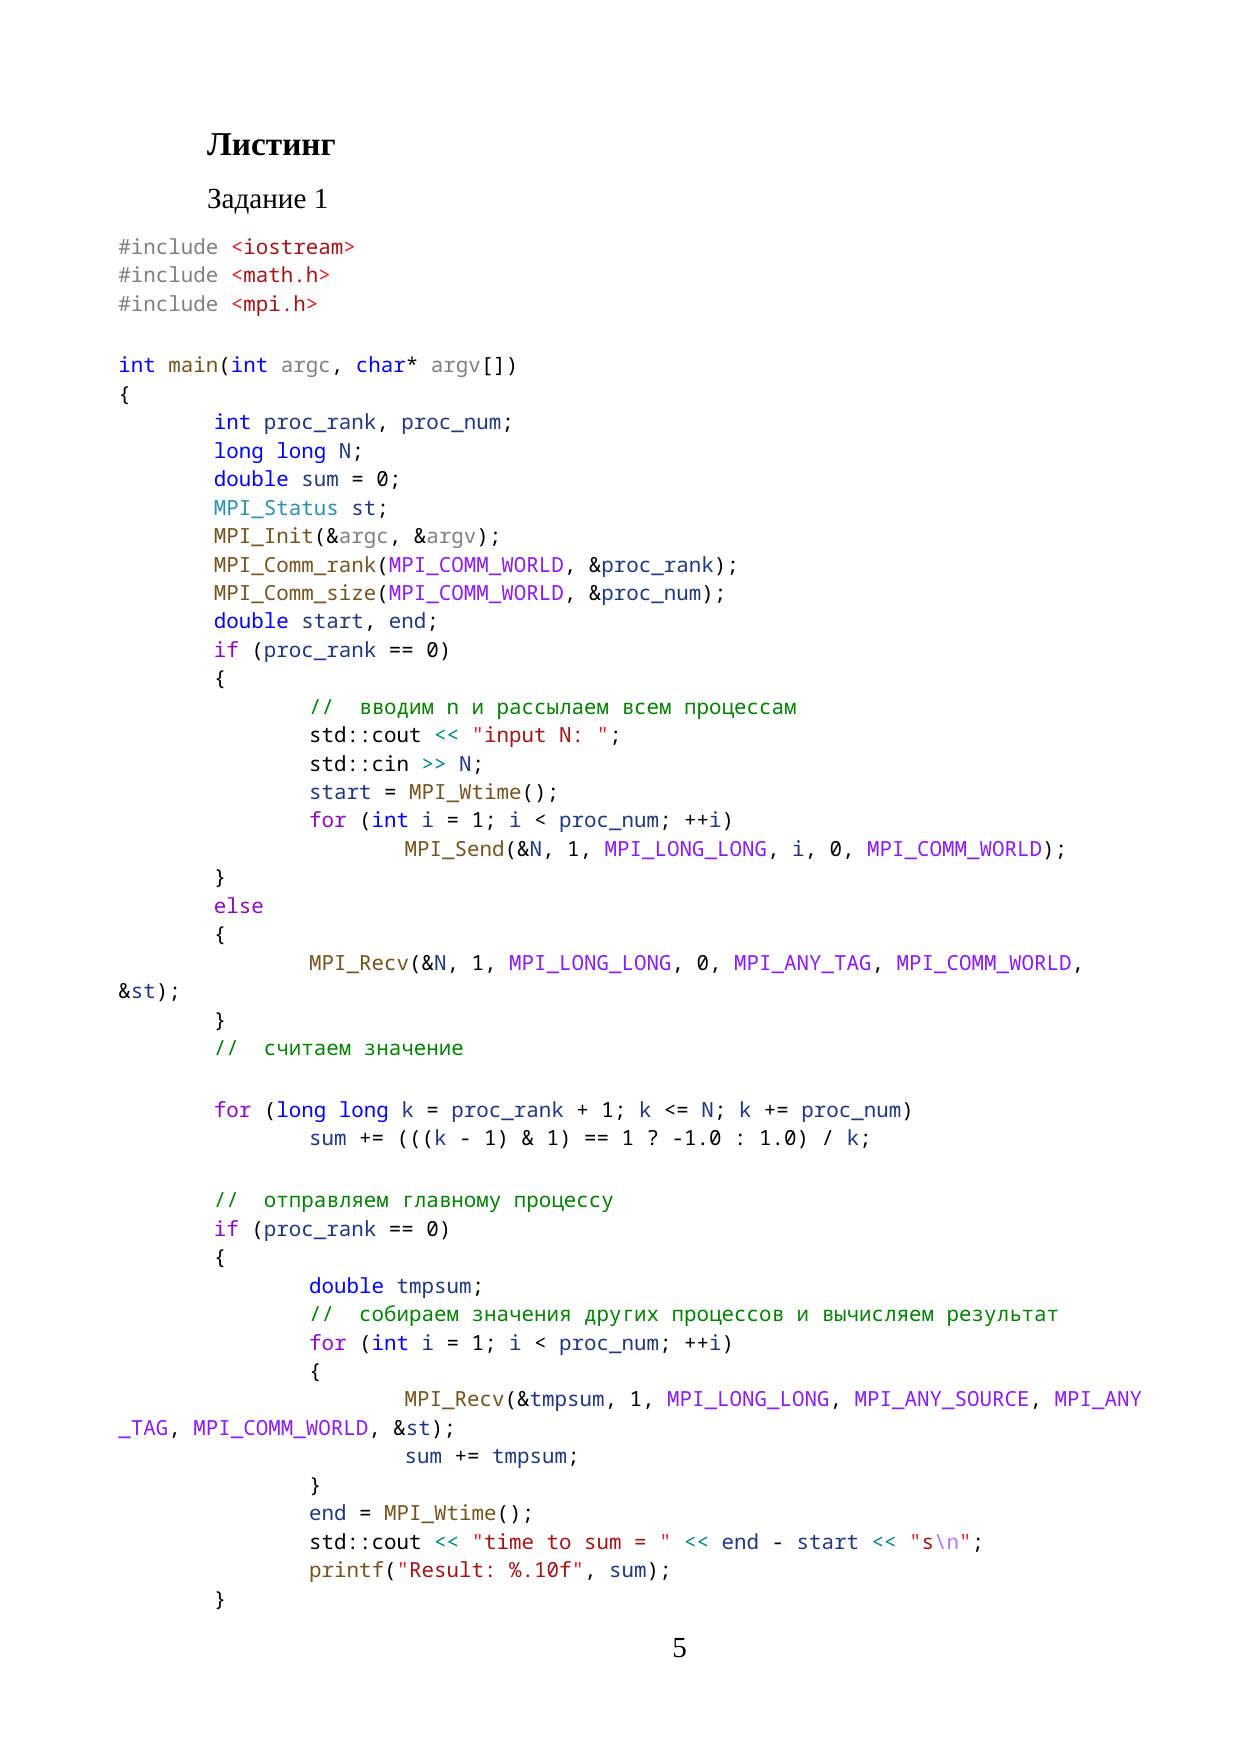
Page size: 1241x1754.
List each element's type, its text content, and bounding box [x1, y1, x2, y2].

text long long N; [118, 436, 1152, 464]
subtitle Листинг [118, 124, 1152, 162]
text { [118, 919, 1152, 948]
text // вводим n и рассылаем всем процессам [118, 692, 1152, 720]
text } [118, 1470, 1152, 1498]
text } [118, 1584, 1152, 1612]
text int proc_rank, proc_num; [118, 407, 1152, 436]
text { [118, 663, 1152, 692]
text MPI_Init(&argc, &argv); [118, 521, 1152, 550]
text if (proc_rank == 0) [118, 1214, 1152, 1242]
text for (long long k = proc_rank + 1; k <= N; k += proc_num) [118, 1095, 1152, 1123]
text std::cout << "input N: "; [118, 720, 1152, 749]
text { [118, 379, 1152, 407]
text for (int i = 1; i < proc_num; ++i) [118, 1328, 1152, 1356]
text start = MPI_Wtime(); [118, 777, 1152, 806]
text int main(int argc, char* argv[]) [118, 351, 1152, 379]
text // считаем значение [118, 1033, 1152, 1062]
text MPI_Recv(&N, 1, MPI_LONG_LONG, 0, MPI_ANY_TAG, MPI_COMM_WORLD, &st); [118, 948, 1152, 1005]
text #include <math.h> [118, 260, 1152, 289]
text Задание 1 [118, 181, 1152, 215]
text sum += (((k - 1) & 1) == 1 ? -1.0 : 1.0) / k; [118, 1123, 1152, 1152]
text if (proc_rank == 0) [118, 635, 1152, 663]
text double sum = 0; [118, 464, 1152, 493]
text for (int i = 1; i < proc_num; ++i) [118, 806, 1152, 834]
text MPI_Status st; [118, 493, 1152, 521]
text MPI_Comm_rank(MPI_COMM_WORLD, &proc_rank); [118, 550, 1152, 578]
text sum += tmpsum; [118, 1441, 1152, 1470]
text std::cin >> N; [118, 749, 1152, 777]
text double start, end; [118, 607, 1152, 635]
text } [118, 1005, 1152, 1033]
text #include <iostream> [118, 232, 1152, 260]
text double tmpsum; [118, 1271, 1152, 1299]
text std::cout << "time to sum = " << end - start << "s\n"; [118, 1527, 1152, 1555]
text end = MPI_Wtime(); [118, 1498, 1152, 1527]
text { [118, 1356, 1152, 1384]
text MPI_Send(&N, 1, MPI_LONG_LONG, i, 0, MPI_COMM_WORLD); [118, 834, 1152, 862]
text { [118, 1242, 1152, 1271]
text // собираем значения других процессов и вычисляем результат [118, 1299, 1152, 1328]
text } [118, 862, 1152, 891]
text #include <mpi.h> [118, 289, 1152, 317]
text MPI_Comm_size(MPI_COMM_WORLD, &proc_num); [118, 578, 1152, 607]
text else [118, 891, 1152, 919]
text printf("Result: %.10f", sum); [118, 1555, 1152, 1584]
text // отправляем главному процессу [118, 1186, 1152, 1214]
text MPI_Recv(&tmpsum, 1, MPI_LONG_LONG, MPI_ANY_SOURCE, MPI_ANY_TAG, MPI_COMM_WORLD, &st); [118, 1384, 1152, 1441]
